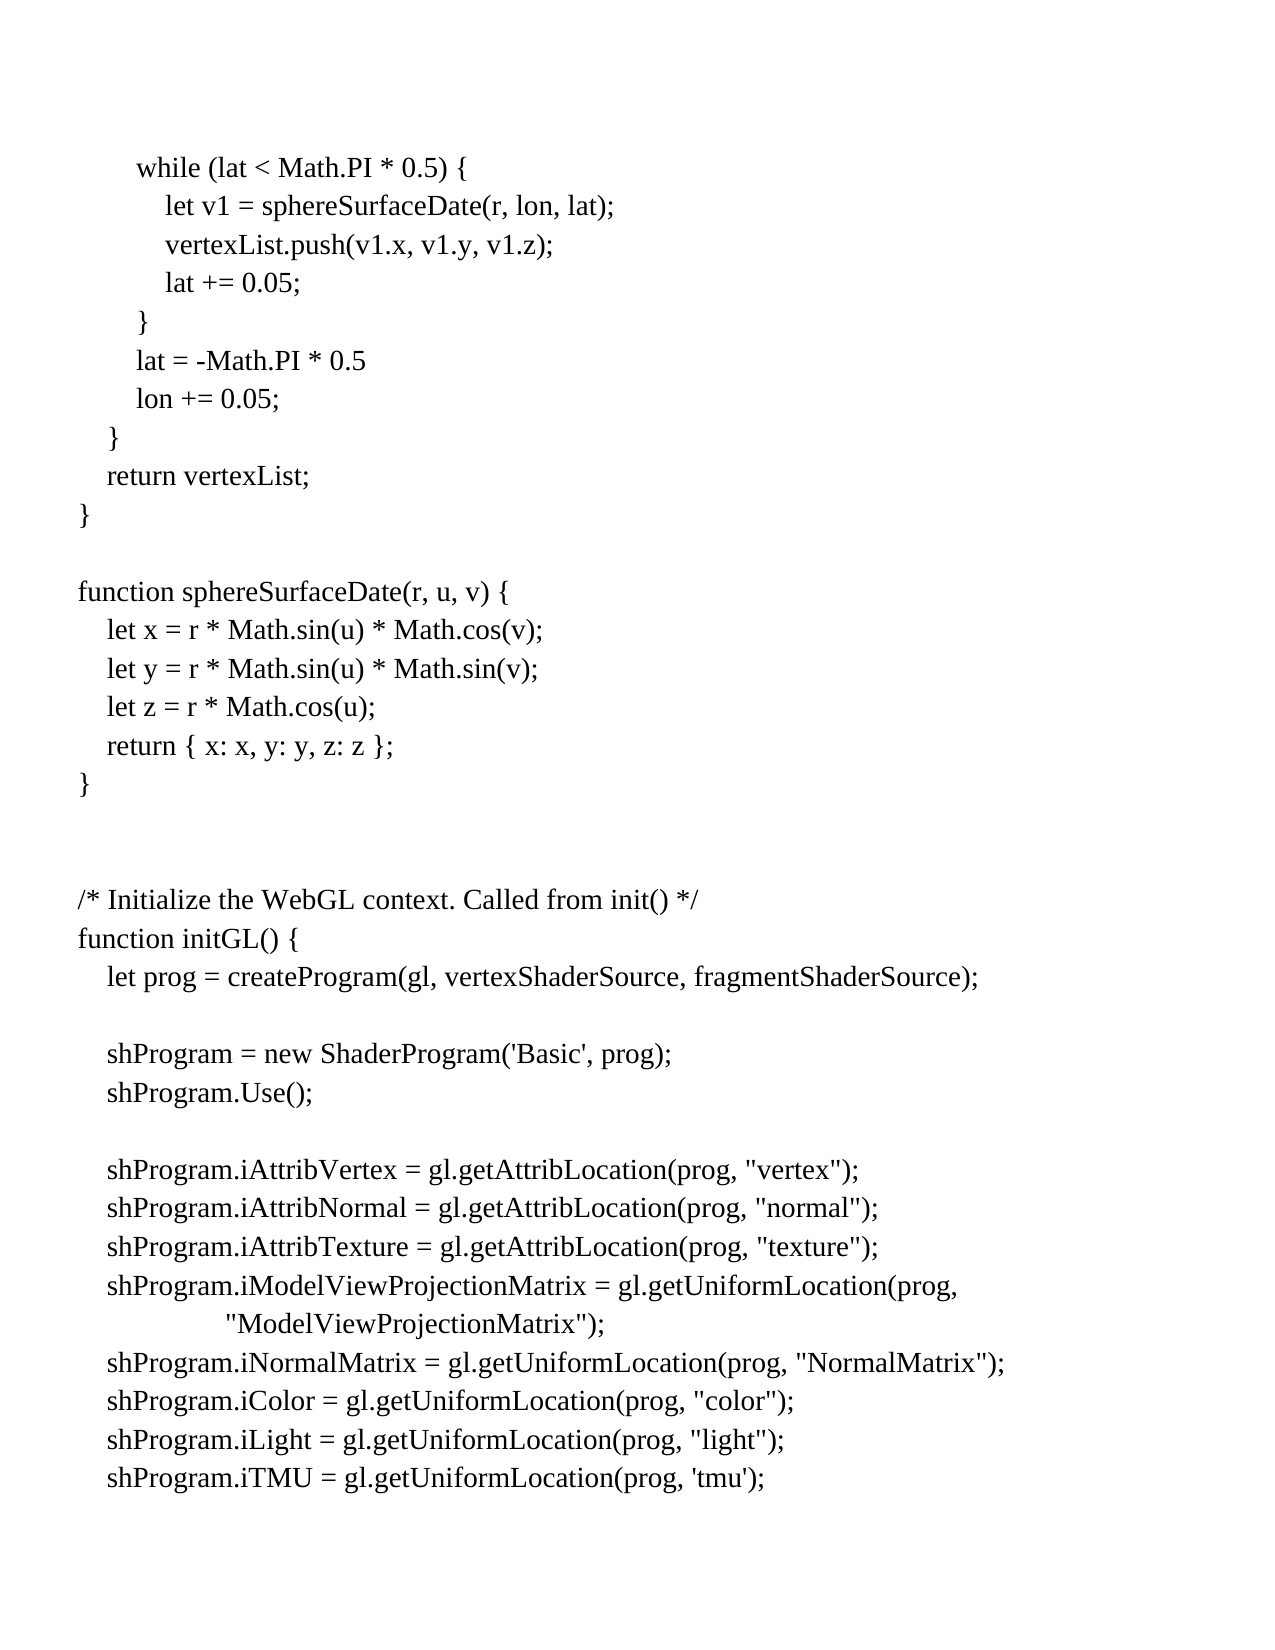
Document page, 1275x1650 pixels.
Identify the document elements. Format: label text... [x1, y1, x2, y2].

subtitle lon += 0.05; [77, 381, 1125, 415]
subtitle while (lat < Math.PI * 0.5) { [77, 150, 1125, 183]
subtitle shProgram.iLight = gl.getUniformLocation(prog, "light"); [77, 1422, 1125, 1455]
subtitle shProgram.iNormalMatrix = gl.getUniformLocation(prog, "NormalMatrix"); [77, 1345, 1125, 1378]
subtitle shProgram.Use(); [77, 1075, 1125, 1108]
subtitle let prog = createProgram(gl, vertexShaderSource, fragmentShaderSource); [77, 959, 1125, 993]
subtitle shProgram.iColor = gl.getUniformLocation(prog, "color"); [77, 1383, 1125, 1417]
subtitle return vertexList; [77, 458, 1125, 492]
subtitle return { x: x, y: y, z: z }; [77, 728, 1125, 762]
subtitle shProgram.iAttribNormal = gl.getAttribLocation(prog, "normal"); [77, 1191, 1125, 1224]
subtitle function initGL() { [77, 921, 1125, 954]
subtitle let v1 = sphereSurfaceDate(r, lon, lat); [77, 188, 1125, 222]
subtitle } [77, 767, 1125, 800]
subtitle lat += 0.05; [77, 266, 1125, 299]
subtitle } [77, 497, 1125, 530]
subtitle shProgram = new ShaderProgram('Basic', prog); [77, 1036, 1125, 1070]
subtitle let y = r * Math.sin(u) * Math.sin(v); [77, 651, 1125, 684]
subtitle shProgram.iAttribVertex = gl.getAttribLocation(prog, "vertex"); [77, 1152, 1125, 1186]
subtitle function sphereSurfaceDate(r, u, v) { [77, 574, 1125, 607]
subtitle shProgram.iTMU = gl.getUniformLocation(prog, 'tmu'); [77, 1460, 1125, 1494]
subtitle /* Initialize the WebGL context. Called from init() */ [77, 882, 1125, 916]
subtitle } [77, 420, 1125, 453]
subtitle let z = r * Math.cos(u); [77, 689, 1125, 723]
subtitle shProgram.iAttribTexture = gl.getAttribLocation(prog, "texture"); [77, 1229, 1125, 1263]
subtitle let x = r * Math.sin(u) * Math.cos(v); [77, 612, 1125, 646]
subtitle vertexList.push(v1.x, v1.y, v1.z); [77, 227, 1125, 261]
subtitle lat = -Math.PI * 0.5 [77, 343, 1125, 376]
subtitle } [77, 304, 1125, 338]
subtitle shProgram.iModelViewProjectionMatrix = gl.getUniformLocation(prog, "ModelViewProjectionMatrix"); [77, 1268, 1125, 1340]
